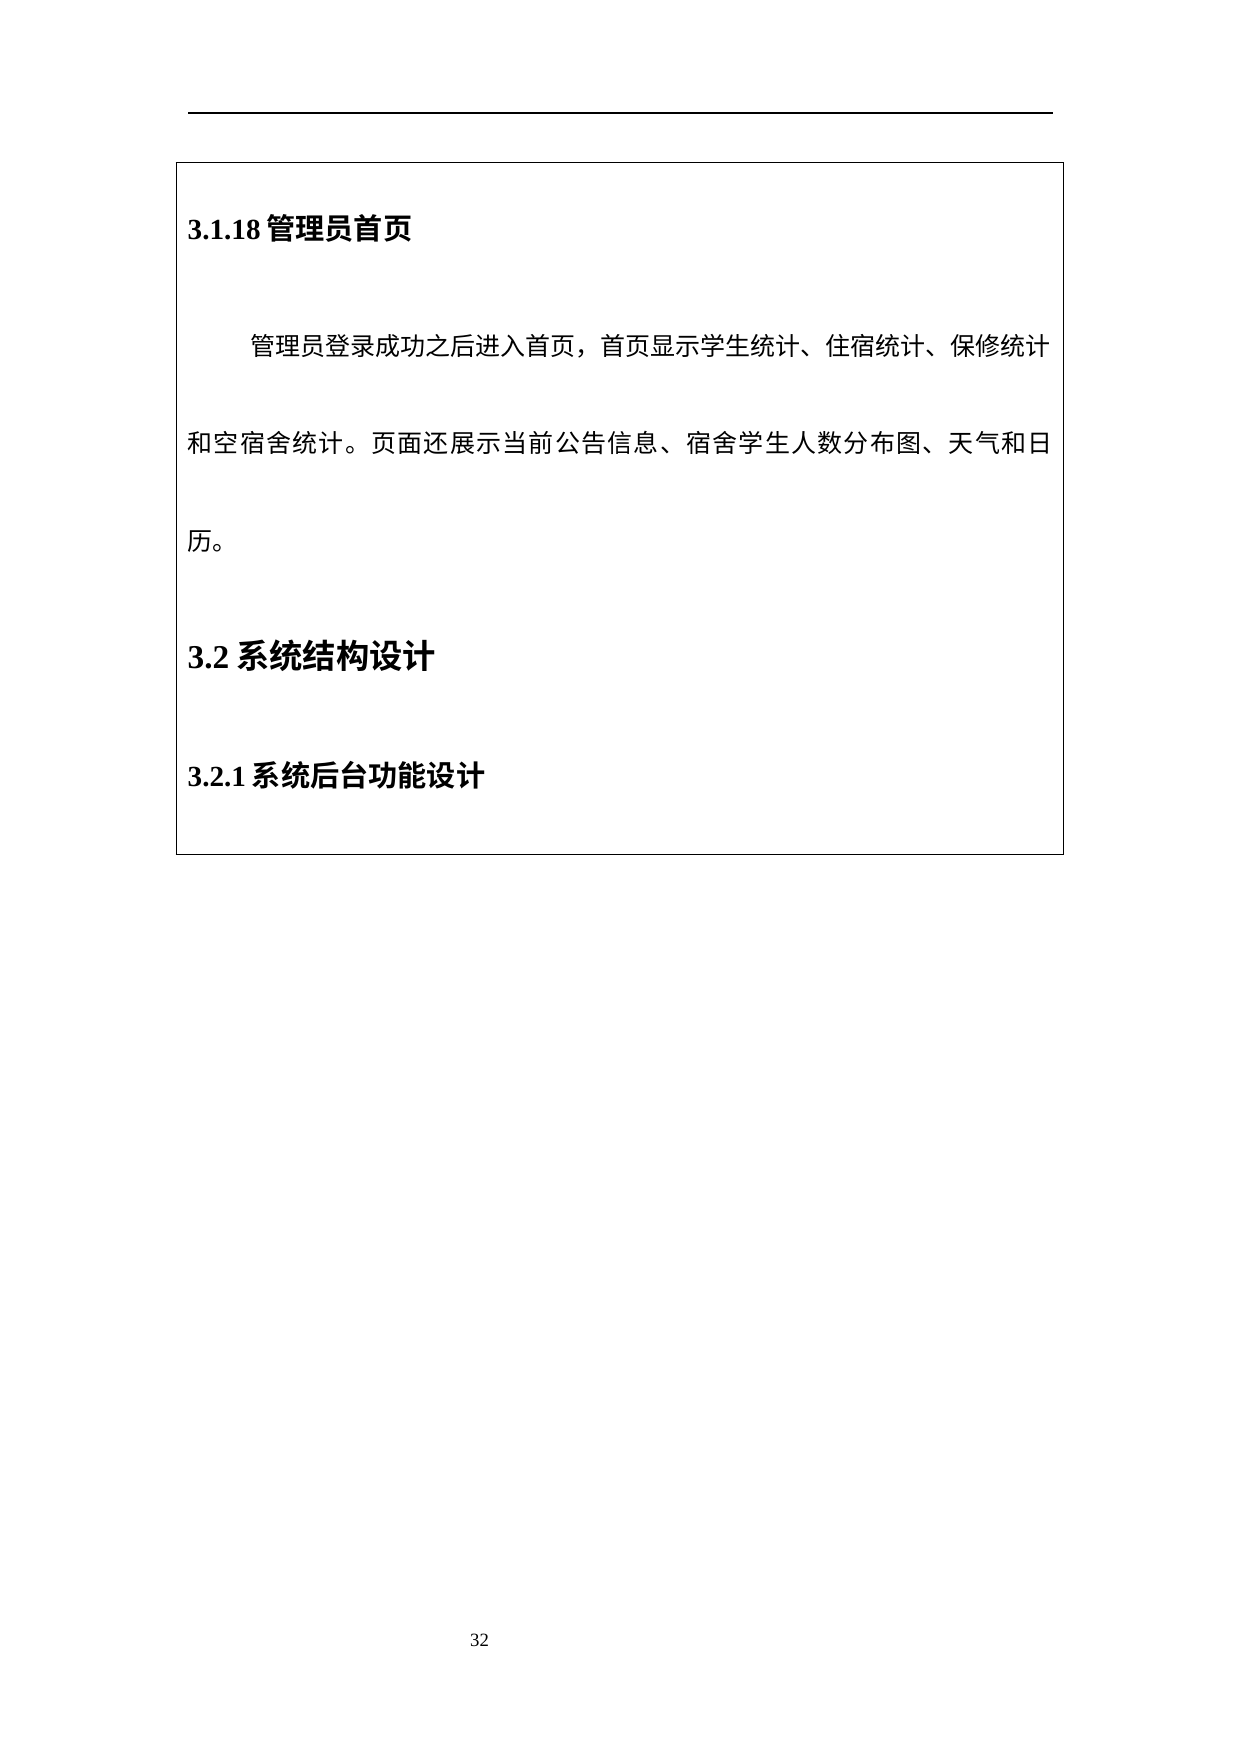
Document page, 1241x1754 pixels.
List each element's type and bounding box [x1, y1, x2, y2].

table_header [177, 163, 1063, 854]
